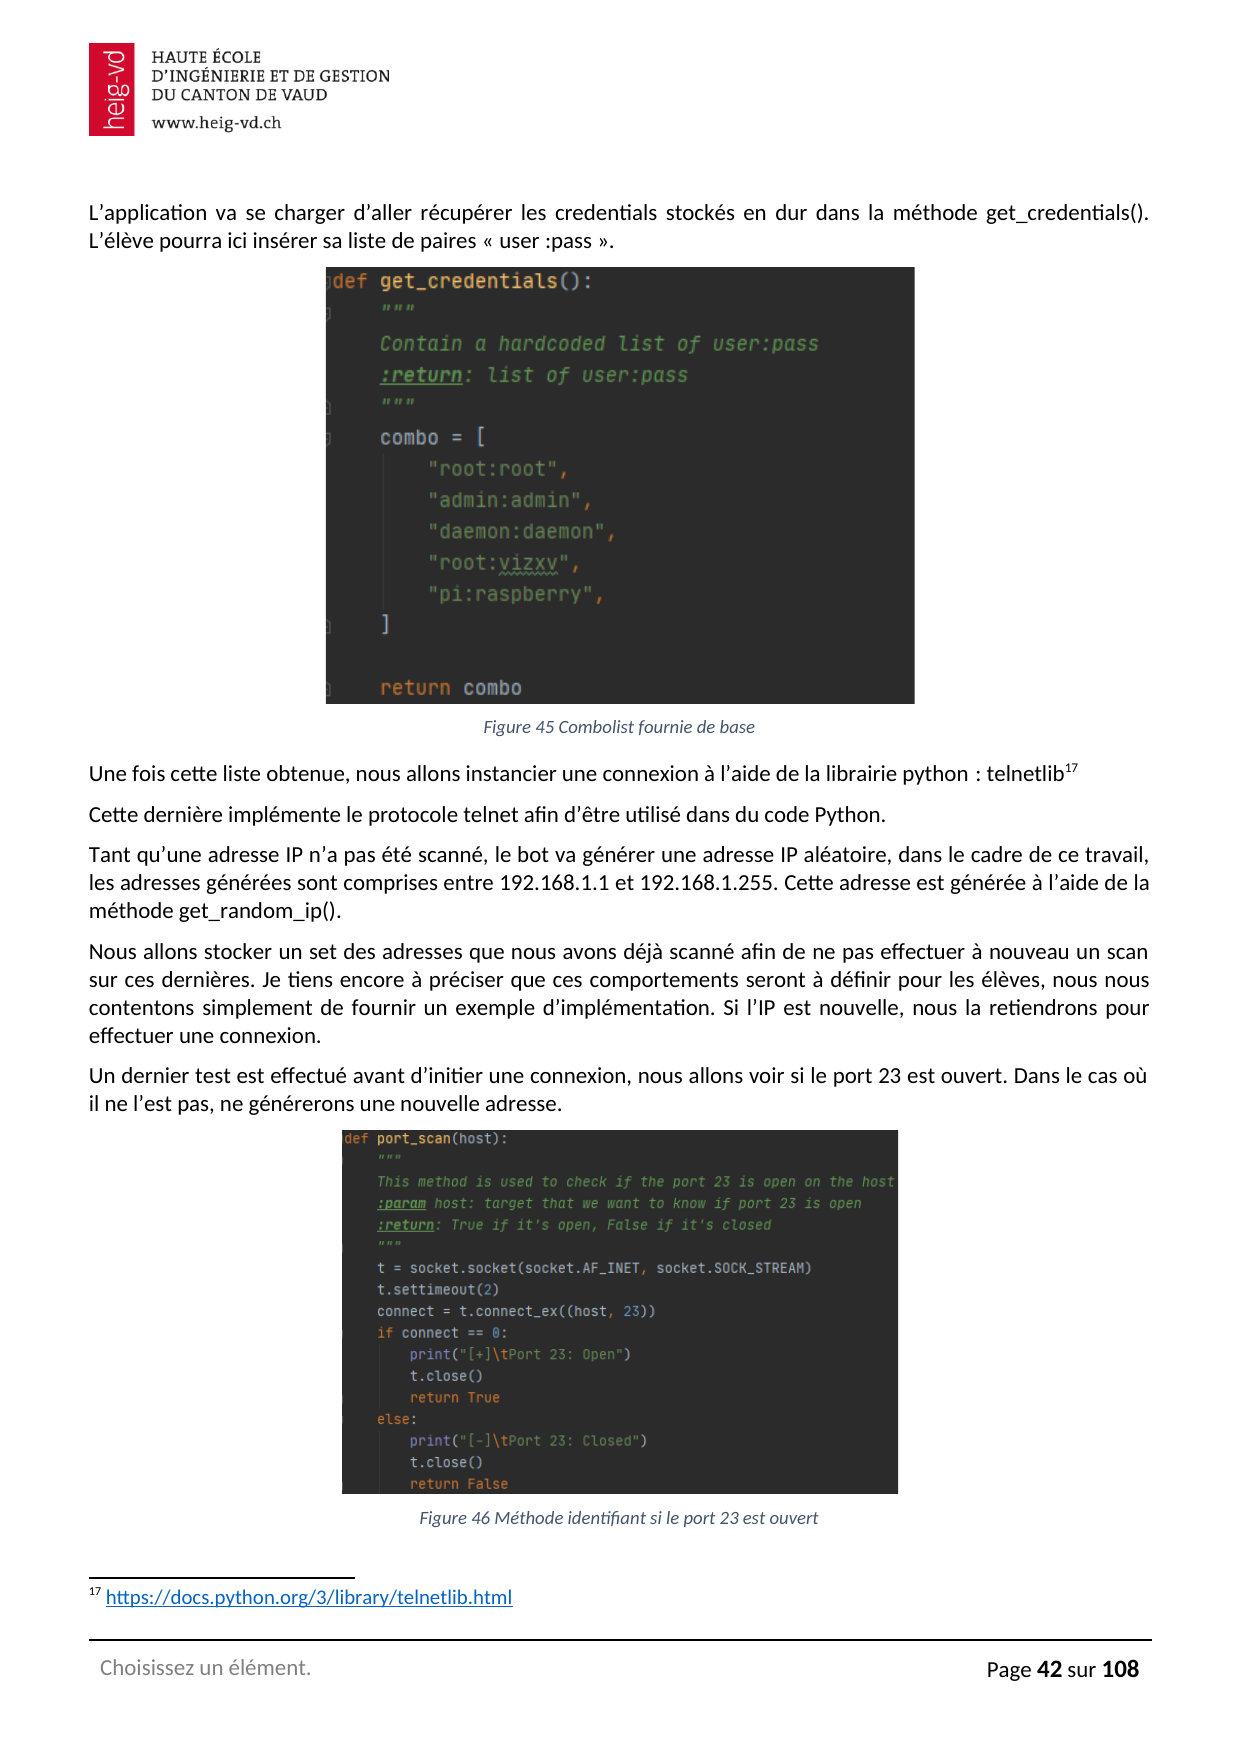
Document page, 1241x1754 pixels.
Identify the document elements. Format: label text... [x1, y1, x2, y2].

picture [342, 1130, 899, 1494]
picture [325, 267, 915, 704]
text Cette dernière implémente le protocole telnet afin d’être utilisé dans du code Python. [89, 800, 1152, 828]
text Tant qu’une adresse IP n’a pas été scanné, le bot va générer une adresse IP aléatoire, dans le cadre de ce travail, les adresses générées sont comprises entre 192.168.1.1 et 192.168.1.255. Cette adresse est générée à l’aide de la méthode get_random_ip(). [89, 840, 1152, 924]
text L’application va se charger d’aller récupérer les credentials stockés en dur dans la méthode get_credentials(). L’élève pourra ici insérer sa liste de paires « user :pass ». [89, 198, 1152, 254]
text Figure 45 Combolist fournie de base [89, 716, 1152, 738]
text Nous allons stocker un set des adresses que nous avons déjà scanné afin de ne pas effectuer à nouveau un scan sur ces dernières. Je tiens encore à préciser que ces comportements seront à définir pour les élèves, nous nous contentons simplement de fournir un exemple d’implémentation. Si l’IP est nouvelle, nous la retiendrons pour effectuer une connexion. [89, 937, 1152, 1049]
text Un dernier test est effectué avant d’initier une connexion, nous allons voir si le port 23 est ouvert. Dans le cas où il ne l’est pas, ne générerons une nouvelle adresse. [89, 1062, 1152, 1118]
text Une fois cette liste obtenue, nous allons instancier une connexion à l’aide de la librairie python : telnetlib [89, 759, 1152, 787]
picture [89, 43, 389, 136]
text Figure 46 Méthode identifiant si le port 23 est ouvert [89, 1506, 1152, 1529]
